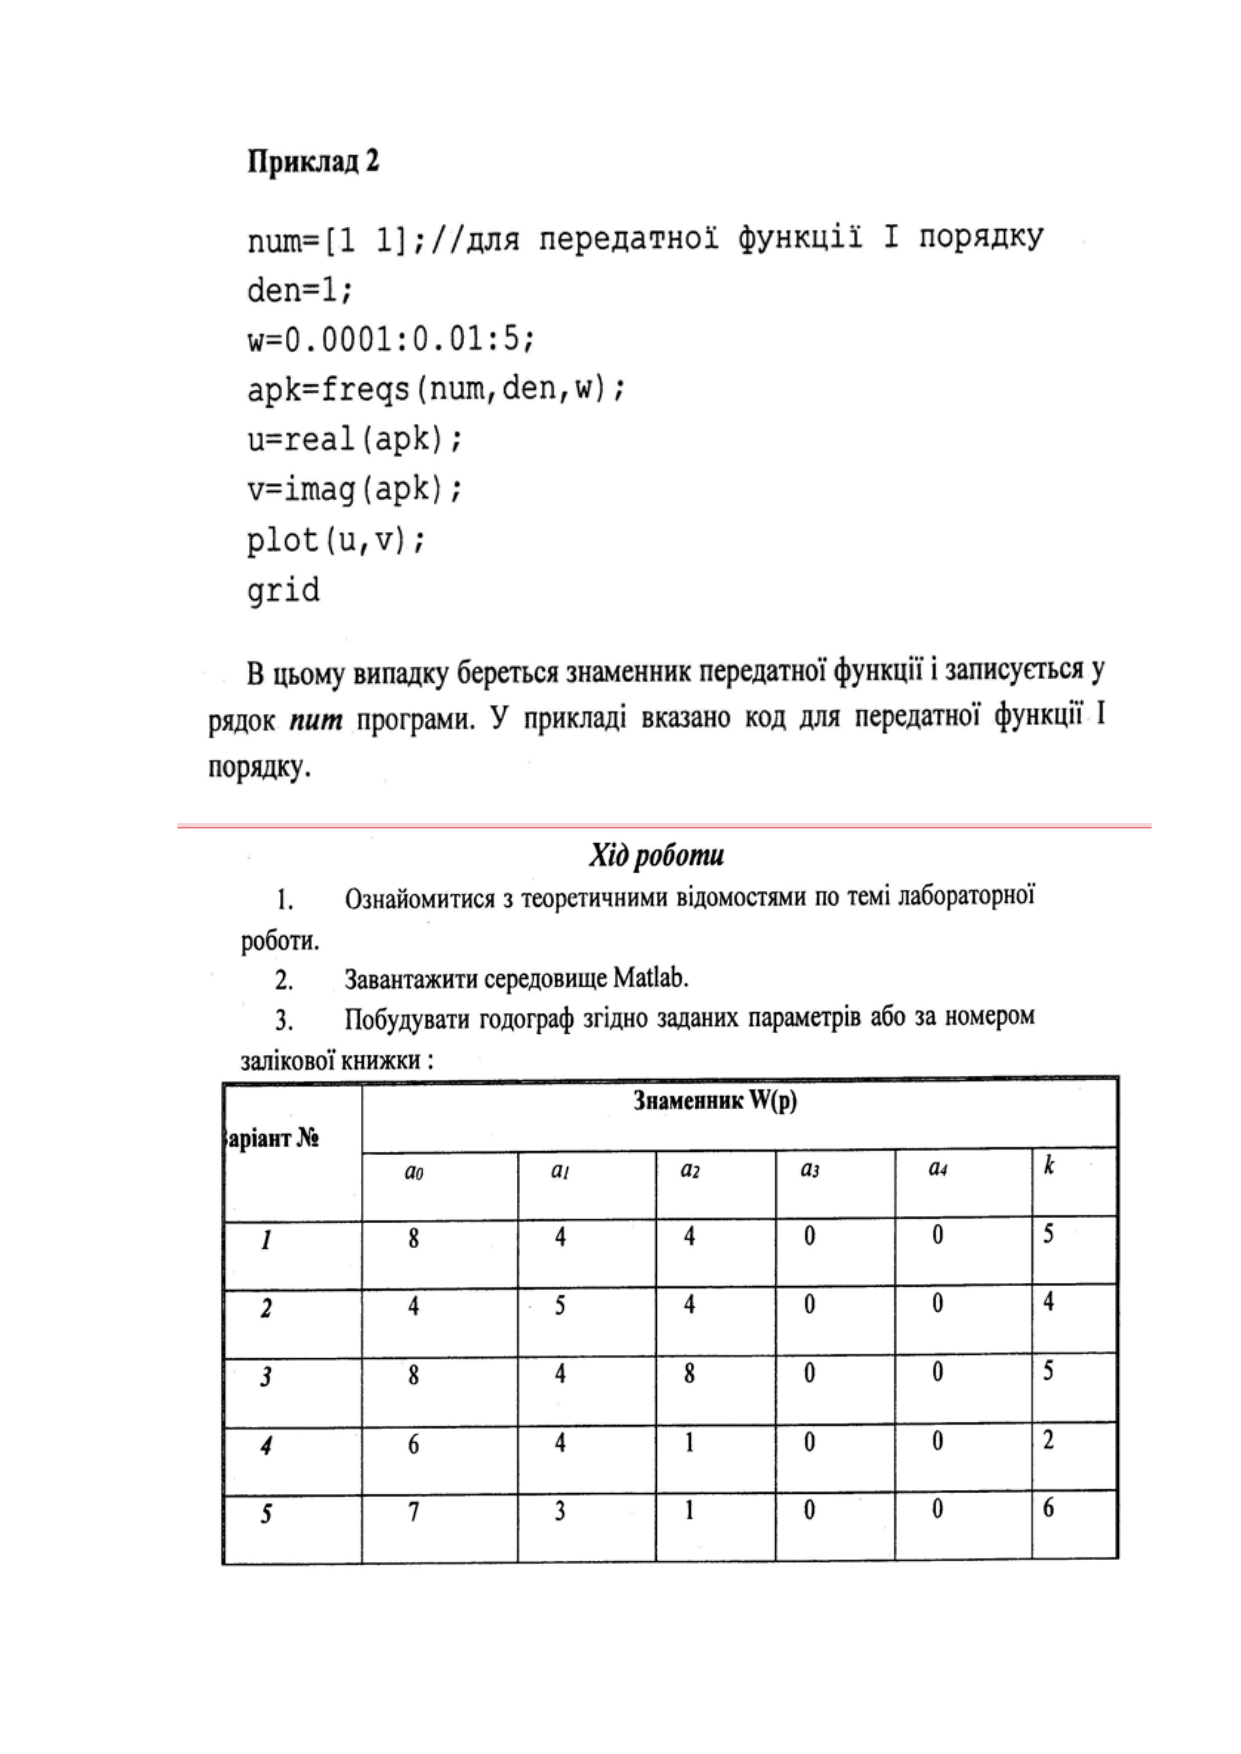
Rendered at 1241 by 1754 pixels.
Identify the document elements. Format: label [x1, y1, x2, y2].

picture [177, 118, 1152, 793]
picture [177, 823, 1152, 1590]
